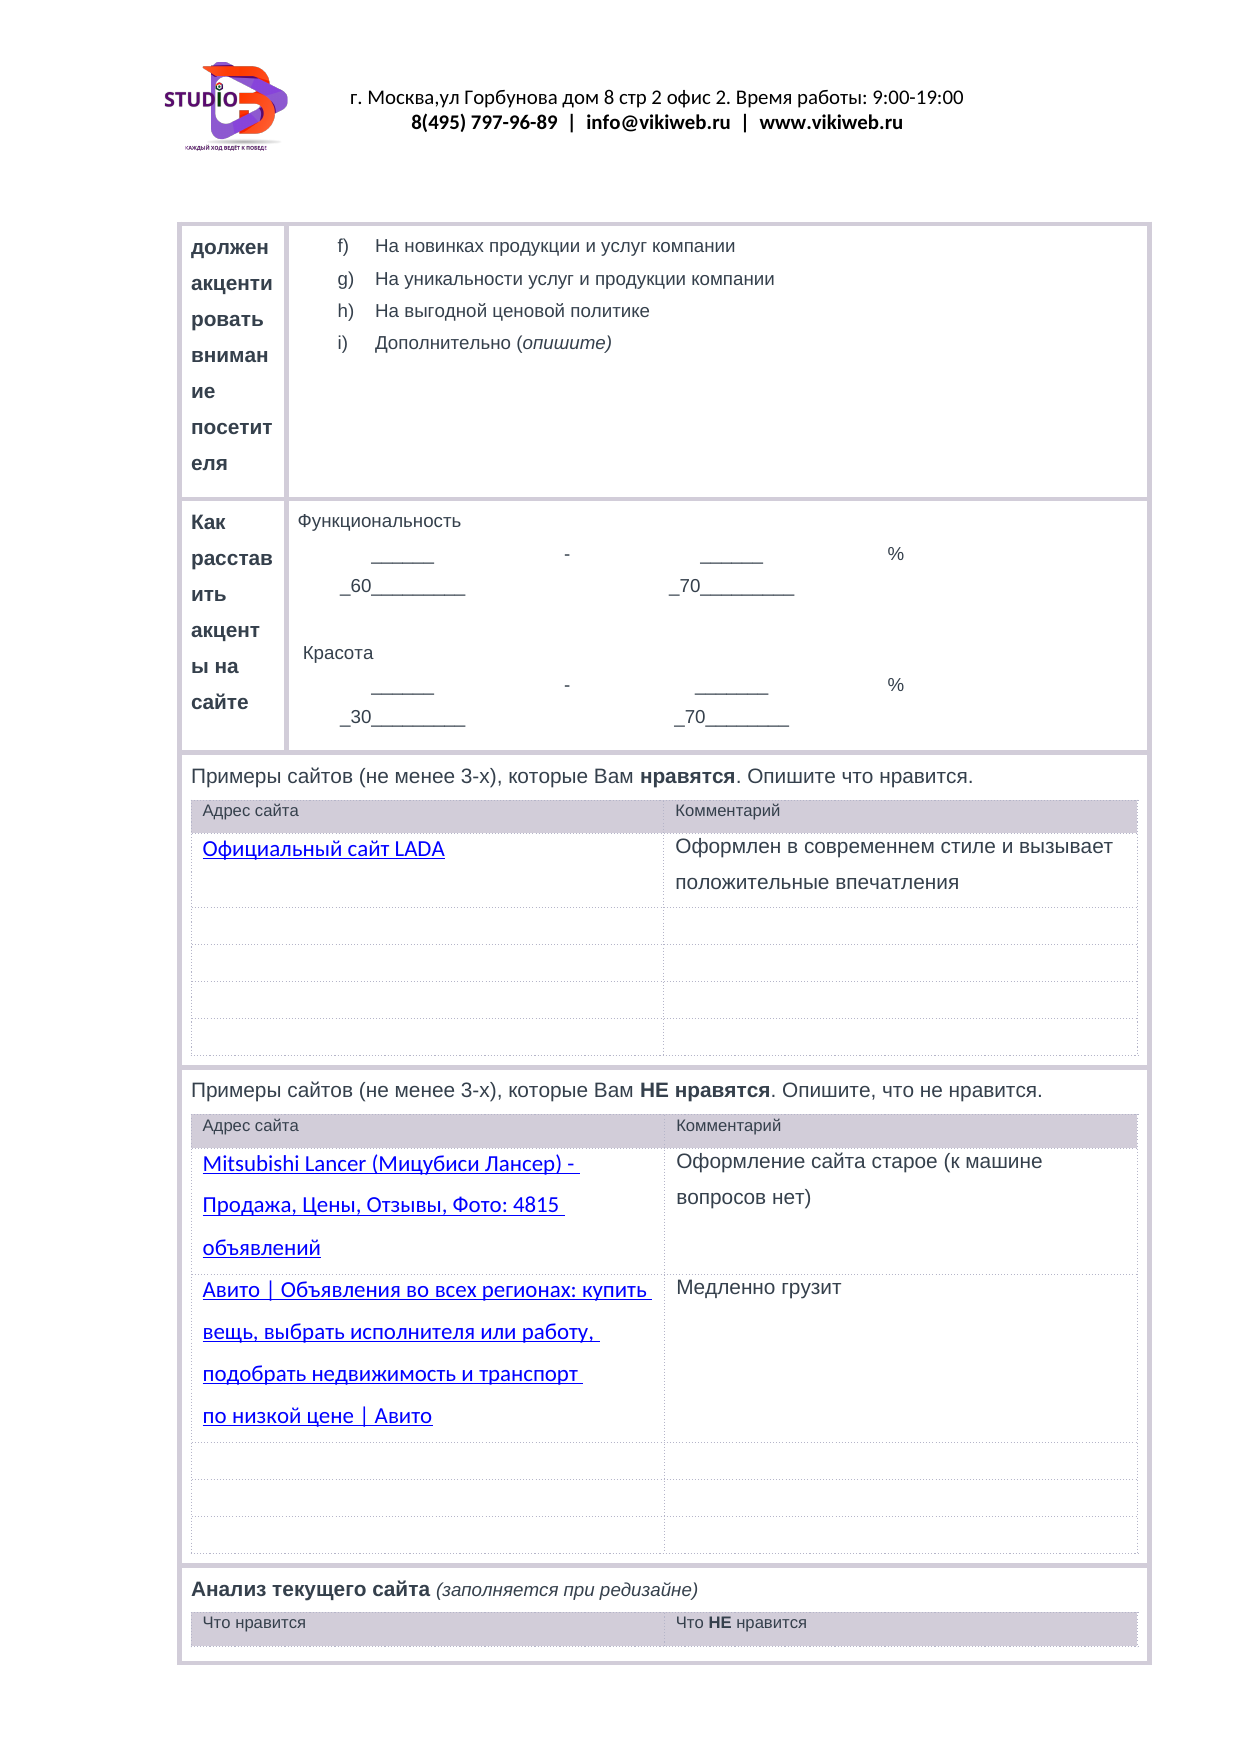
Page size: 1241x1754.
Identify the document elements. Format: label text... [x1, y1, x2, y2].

table_cell Как расставить акценты на сайте [182, 501, 284, 750]
table_cell Функциональность Красота [289, 501, 1147, 750]
table_cell Примеры сайтов (не менее 3-х), которые Вам нравятся. Опишите что нравится. [182, 755, 1147, 1065]
table_cell Анализ текущего сайта (заполняется при редизайне) [182, 1568, 1147, 1661]
table_cell На какой информации дизайн должен акцентировать внимание посетителя [182, 226, 284, 497]
picture [164, 62, 288, 154]
table_cell Примеры сайтов (не менее 3-х), которые Вам НЕ нравятся. Опишите, что не нравится. [182, 1070, 1147, 1563]
